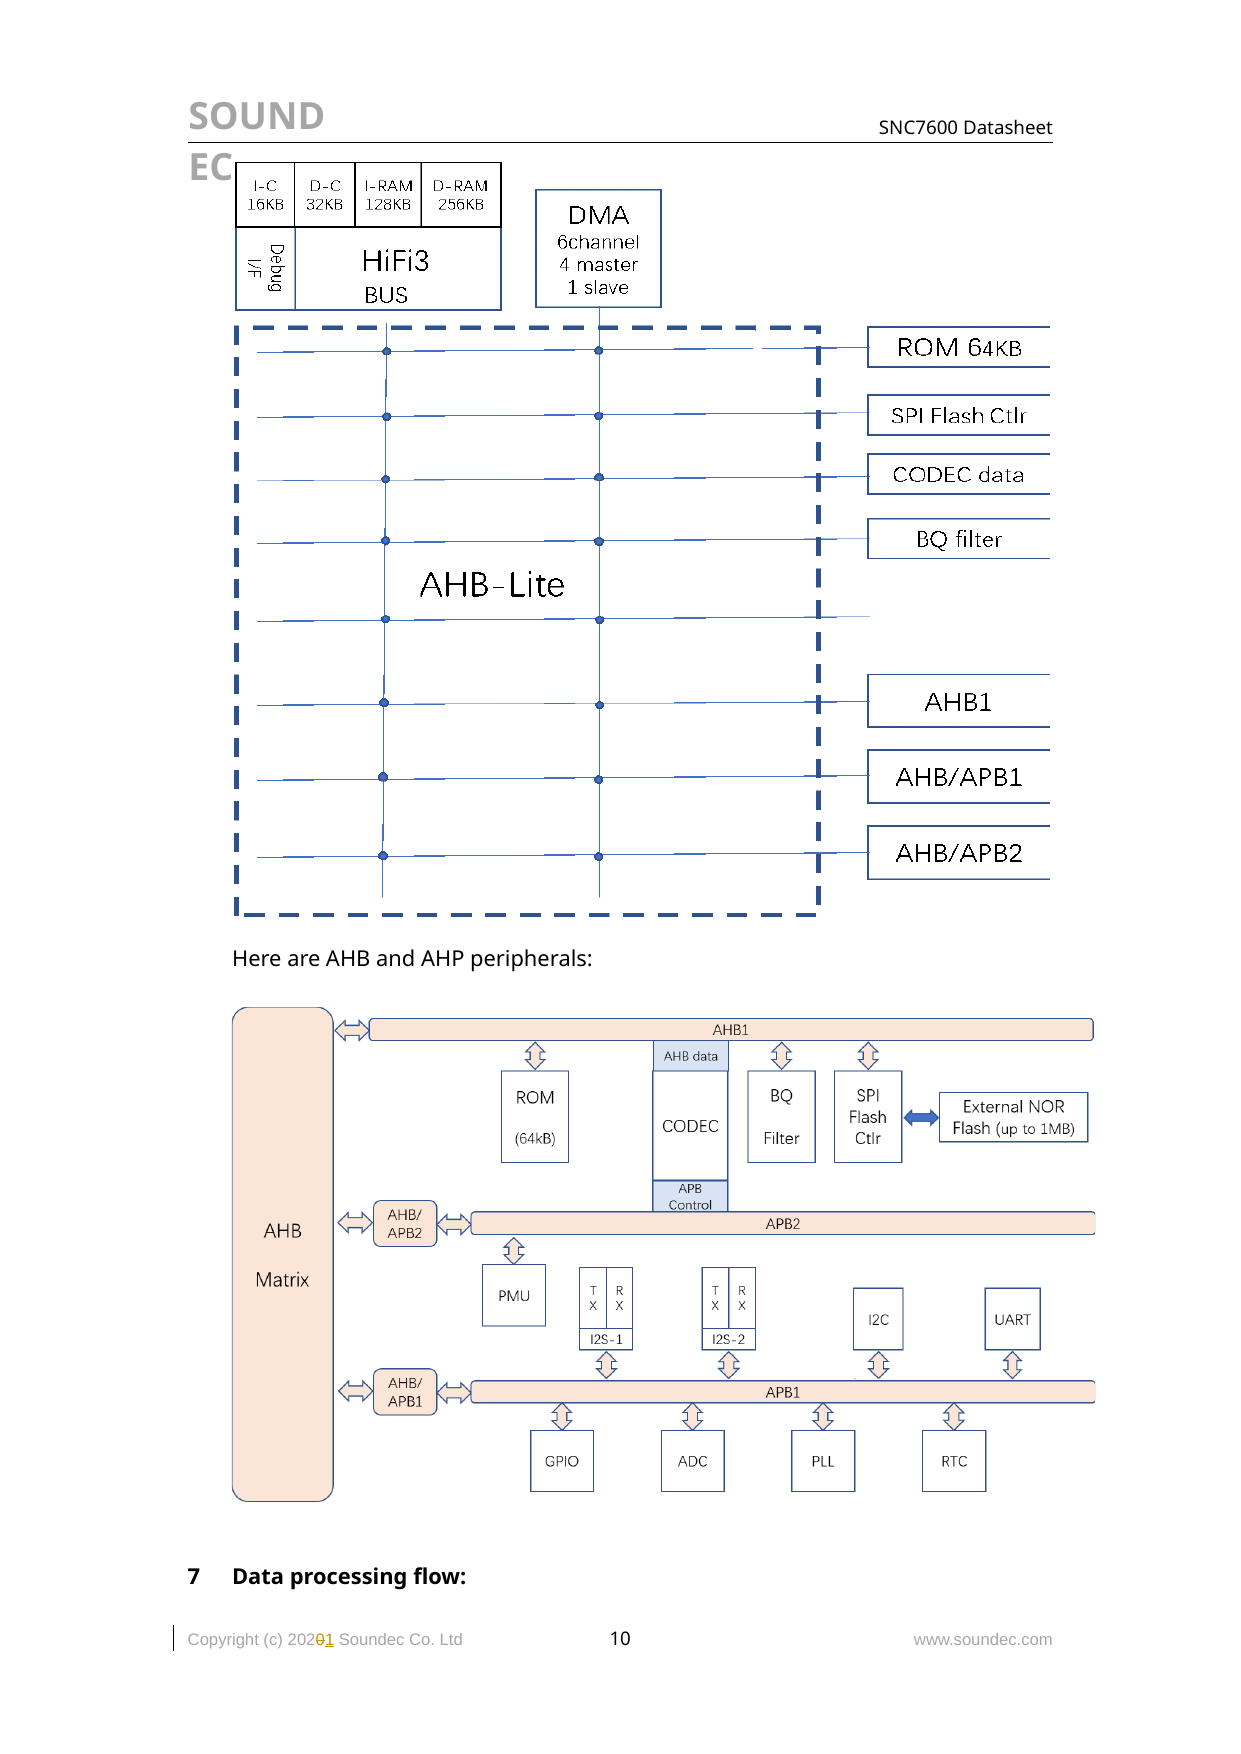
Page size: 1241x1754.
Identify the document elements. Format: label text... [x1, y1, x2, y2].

list Data processing flow: [187, 1559, 1053, 1592]
picture [231, 162, 1050, 917]
picture [231, 1007, 1096, 1502]
